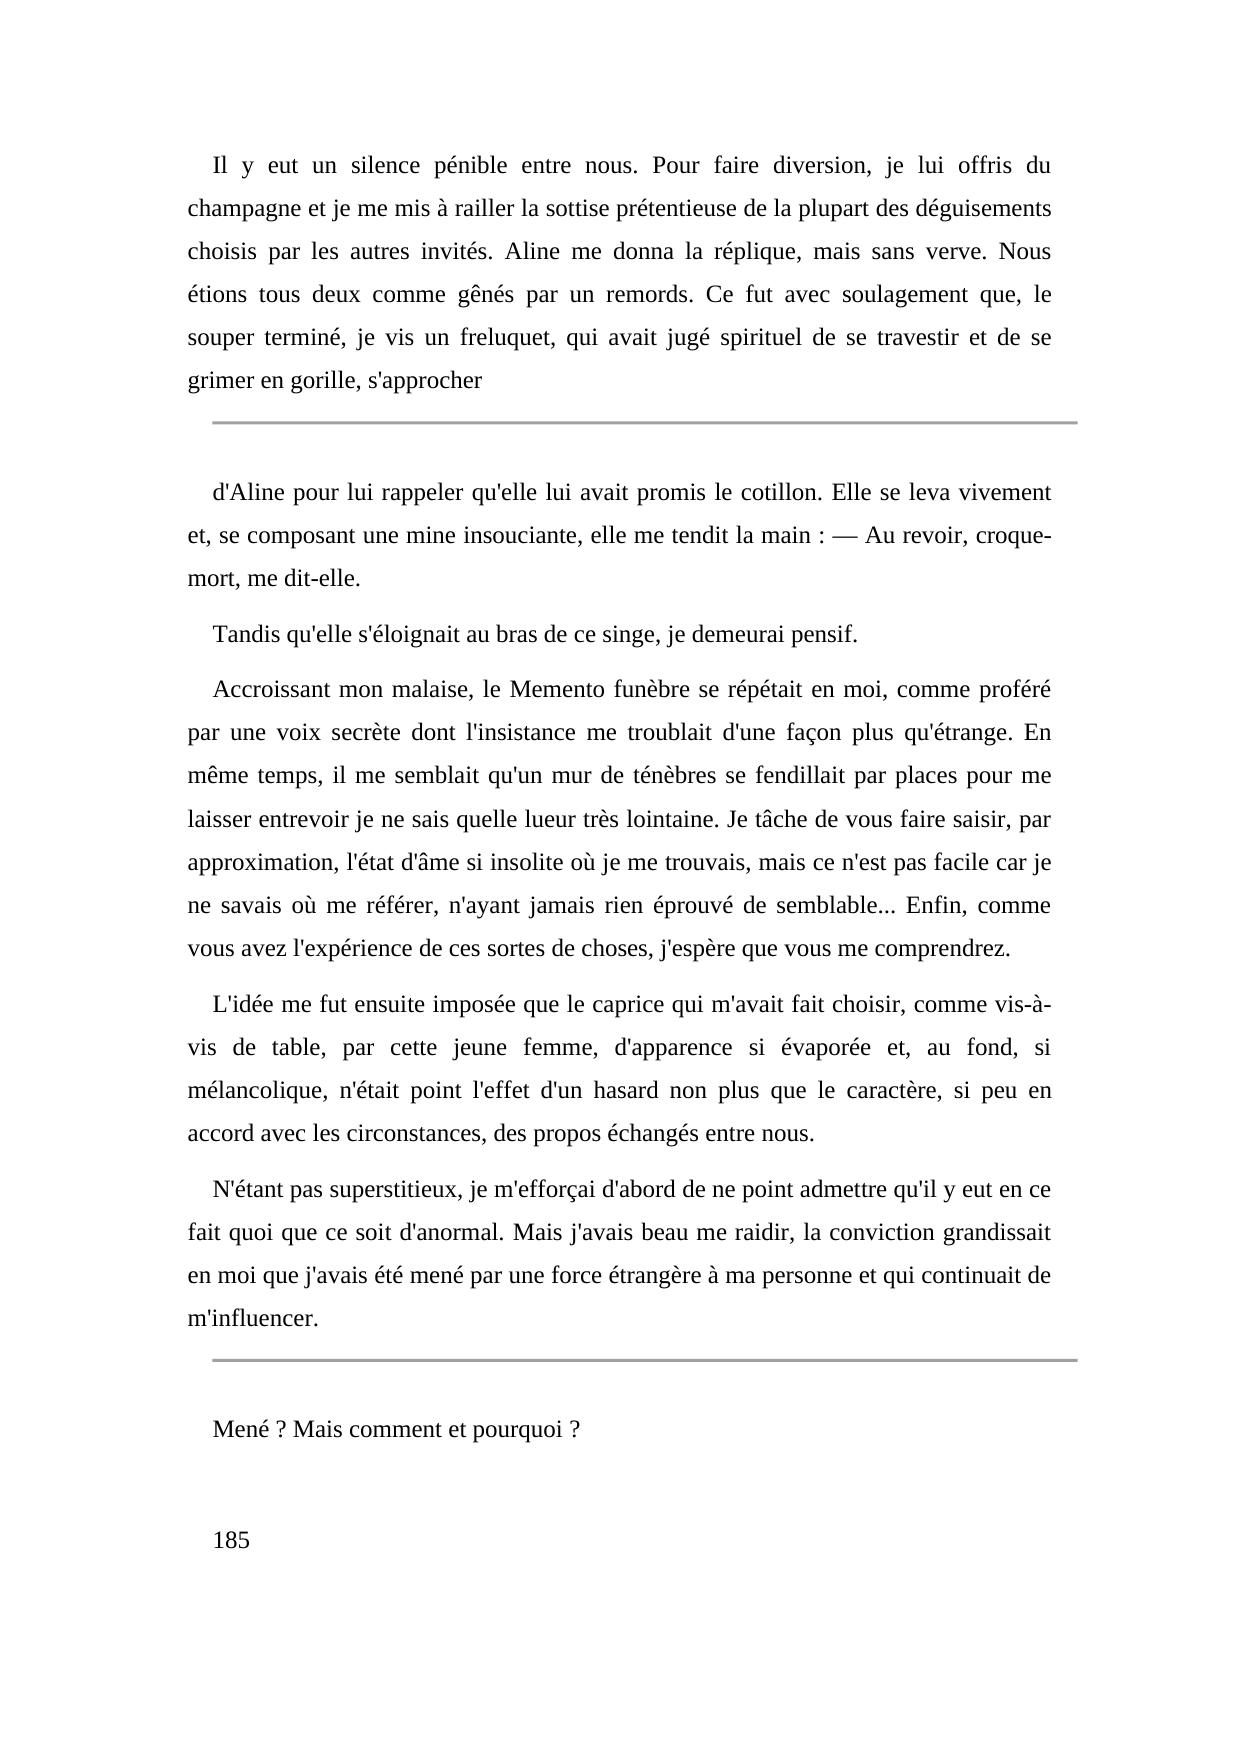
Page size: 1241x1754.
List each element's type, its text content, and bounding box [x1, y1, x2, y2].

text Mené ? Mais comment et pourquoi ? [187, 1414, 1053, 1443]
text Il y eut un silence pénible entre nous. Pour faire diversion, je lui offris du champagne et je me mis à railler la sottise prétentieuse de la plupart des déguisements choisis par les autres invités. Aline me donna la réplique, mais sans verve. Nous étions tous deux comme gênés par un remords. Ce fut avec soulagement que, le souper terminé, je vis un freluquet, qui avait jugé spirituel de se travestir et de se grimer en gorille, s'approcher [187, 150, 1053, 394]
text Tandis qu'elle s'éloignait au bras de ce singe, je demeurai pensif. [187, 619, 1053, 647]
text L'idée me fut ensuite imposée que le caprice qui m'avait fait choisir, comme vis-à-vis de table, par cette jeune femme, d'apparence si évaporée et, au fond, si mélancolique, n'était point l'effet d'un hasard non plus que le caractère, si peu en accord avec les circonstances, des propos échangés entre nous. [187, 989, 1053, 1147]
text N'étant pas superstitieux, je m'efforçai d'abord de ne point admettre qu'il y eut en ce fait quoi que ce soit d'anormal. Mais j'avais beau me raidir, la conviction grandissait en moi que j'avais été mené par une force étrangère à ma personne et qui continuait de m'influencer. [187, 1174, 1053, 1332]
text Accroissant mon malaise, le Memento funèbre se répétait en moi, comme proféré par une voix secrète dont l'insistance me troublait d'une façon plus qu'étrange. En même temps, il me semblait qu'un mur de ténèbres se fendillait par places pour me laisser entrevoir je ne sais quelle lueur très lointaine. Je tâche de vous faire saisir, par approximation, l'état d'âme si insolite où je me trouvais, mais ce n'est pas facile car je ne savais où me référer, n'ayant jamais rien éprouvé de semblable... Enfin, comme vous avez l'expérience de ces sortes de choses, j'espère que vous me comprendrez. [187, 674, 1053, 962]
text d'Aline pour lui rappeler qu'elle lui avait promis le cotillon. Elle se leva vivement et, se composant une mine insouciante, elle me tendit la main : — Au revoir, croque-mort, me dit-elle. [187, 477, 1053, 592]
